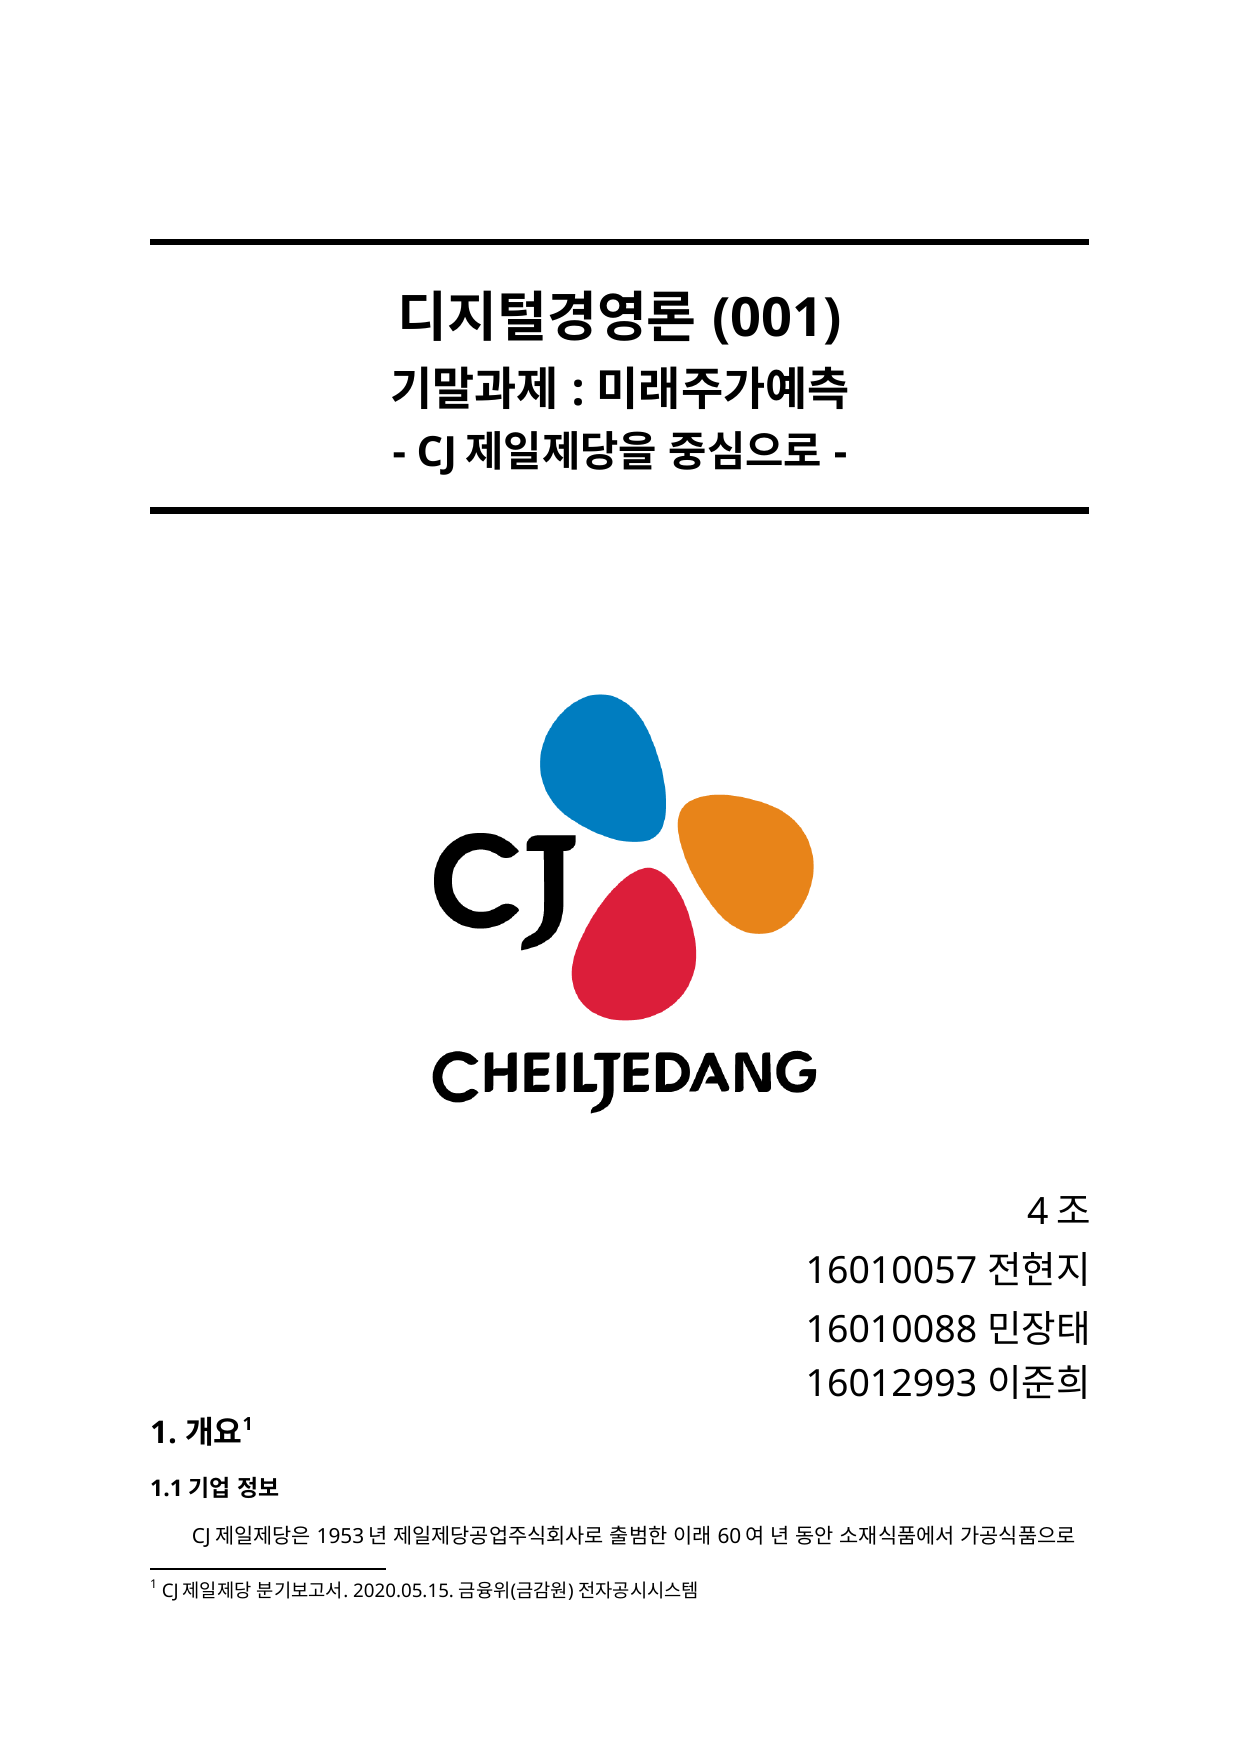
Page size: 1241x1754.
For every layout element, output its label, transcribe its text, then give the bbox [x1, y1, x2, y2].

text 16012993 이준희 [150, 1353, 1090, 1408]
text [150, 1520, 1090, 1550]
text 1.1 기업 정보 [150, 1470, 1090, 1503]
table_header 디지털경영론 (001) 기말과제 : 미래주가예측 - CJ제일제당을 중심으로 - [150, 245, 1089, 507]
text 4조 [150, 1181, 1090, 1236]
text 16010057 전현지 [150, 1240, 1090, 1294]
picture [360, 636, 881, 1179]
text 16010088 민장태 [150, 1299, 1090, 1353]
text 1. 개요 [150, 1408, 1090, 1453]
